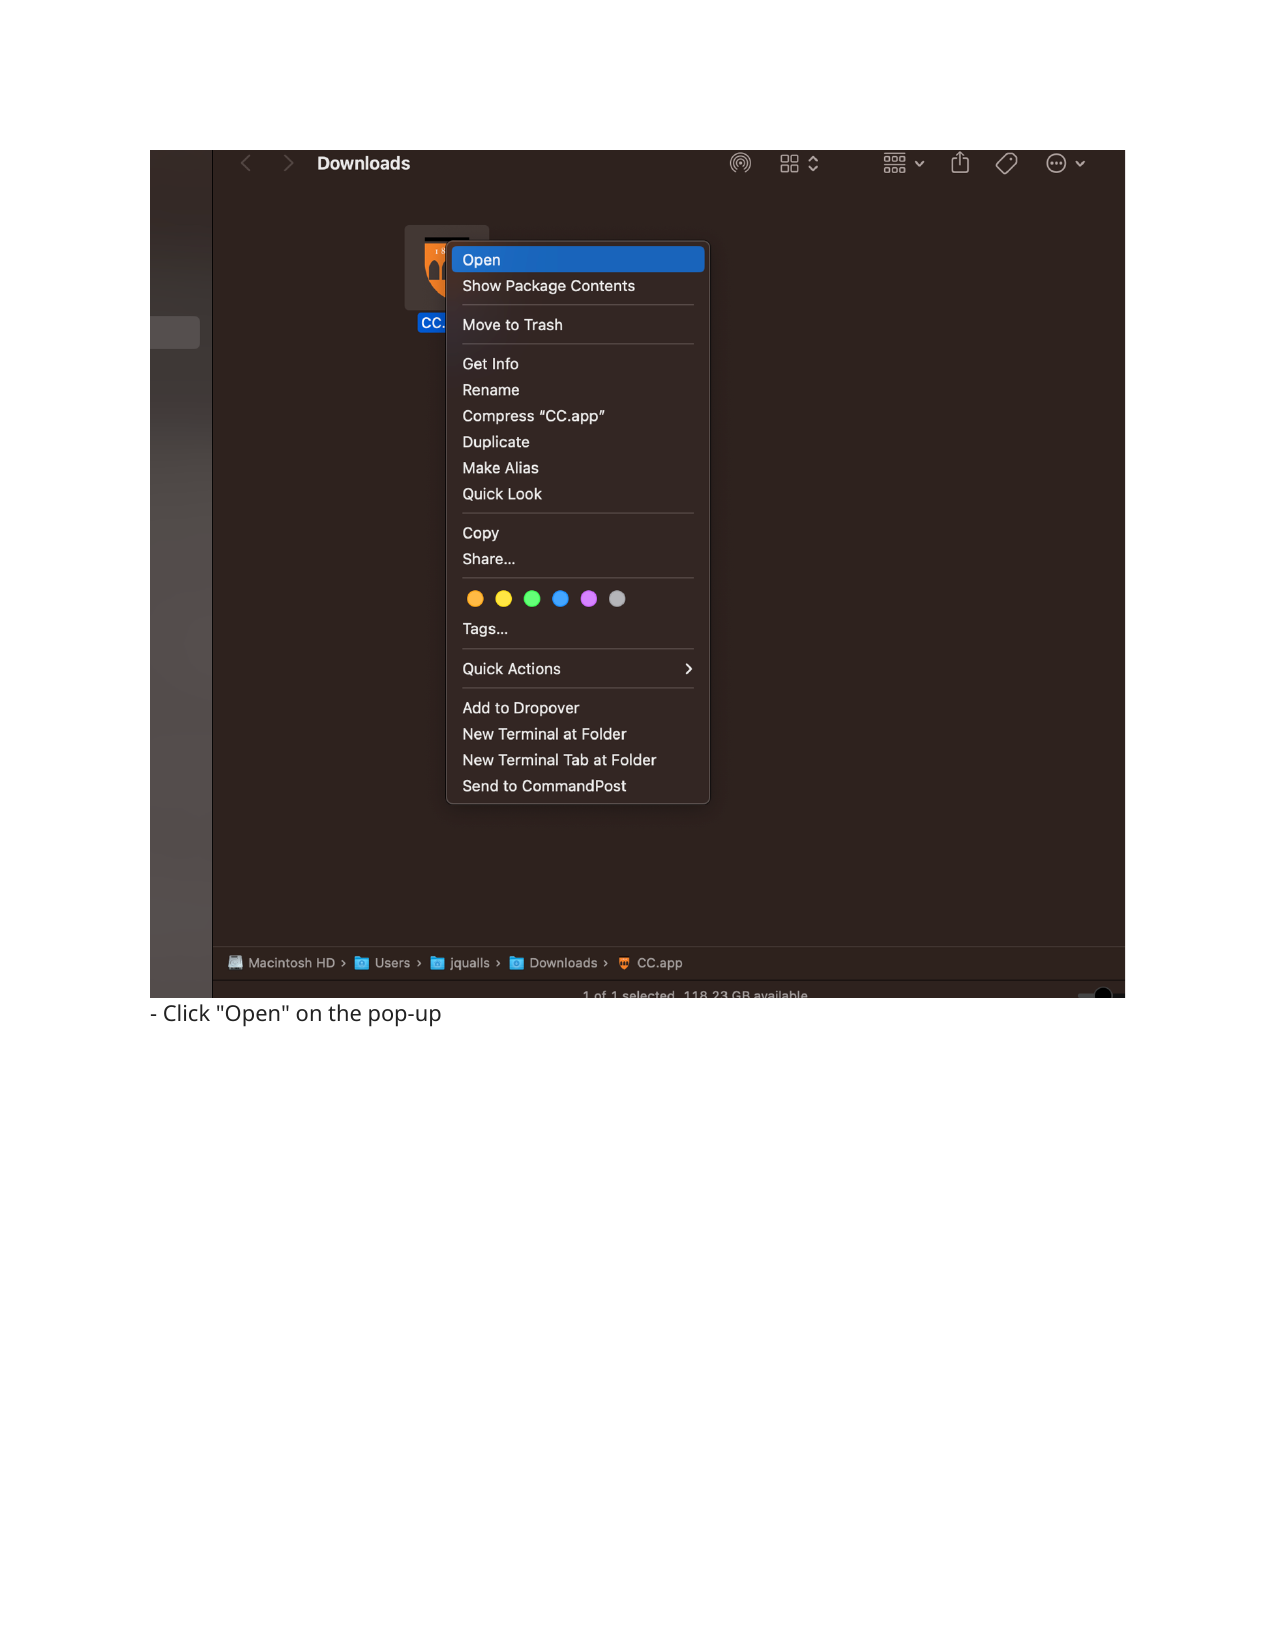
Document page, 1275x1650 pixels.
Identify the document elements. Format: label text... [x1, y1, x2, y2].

text - Click "Open" on the pop-up [150, 998, 1125, 1500]
picture [150, 150, 1125, 998]
